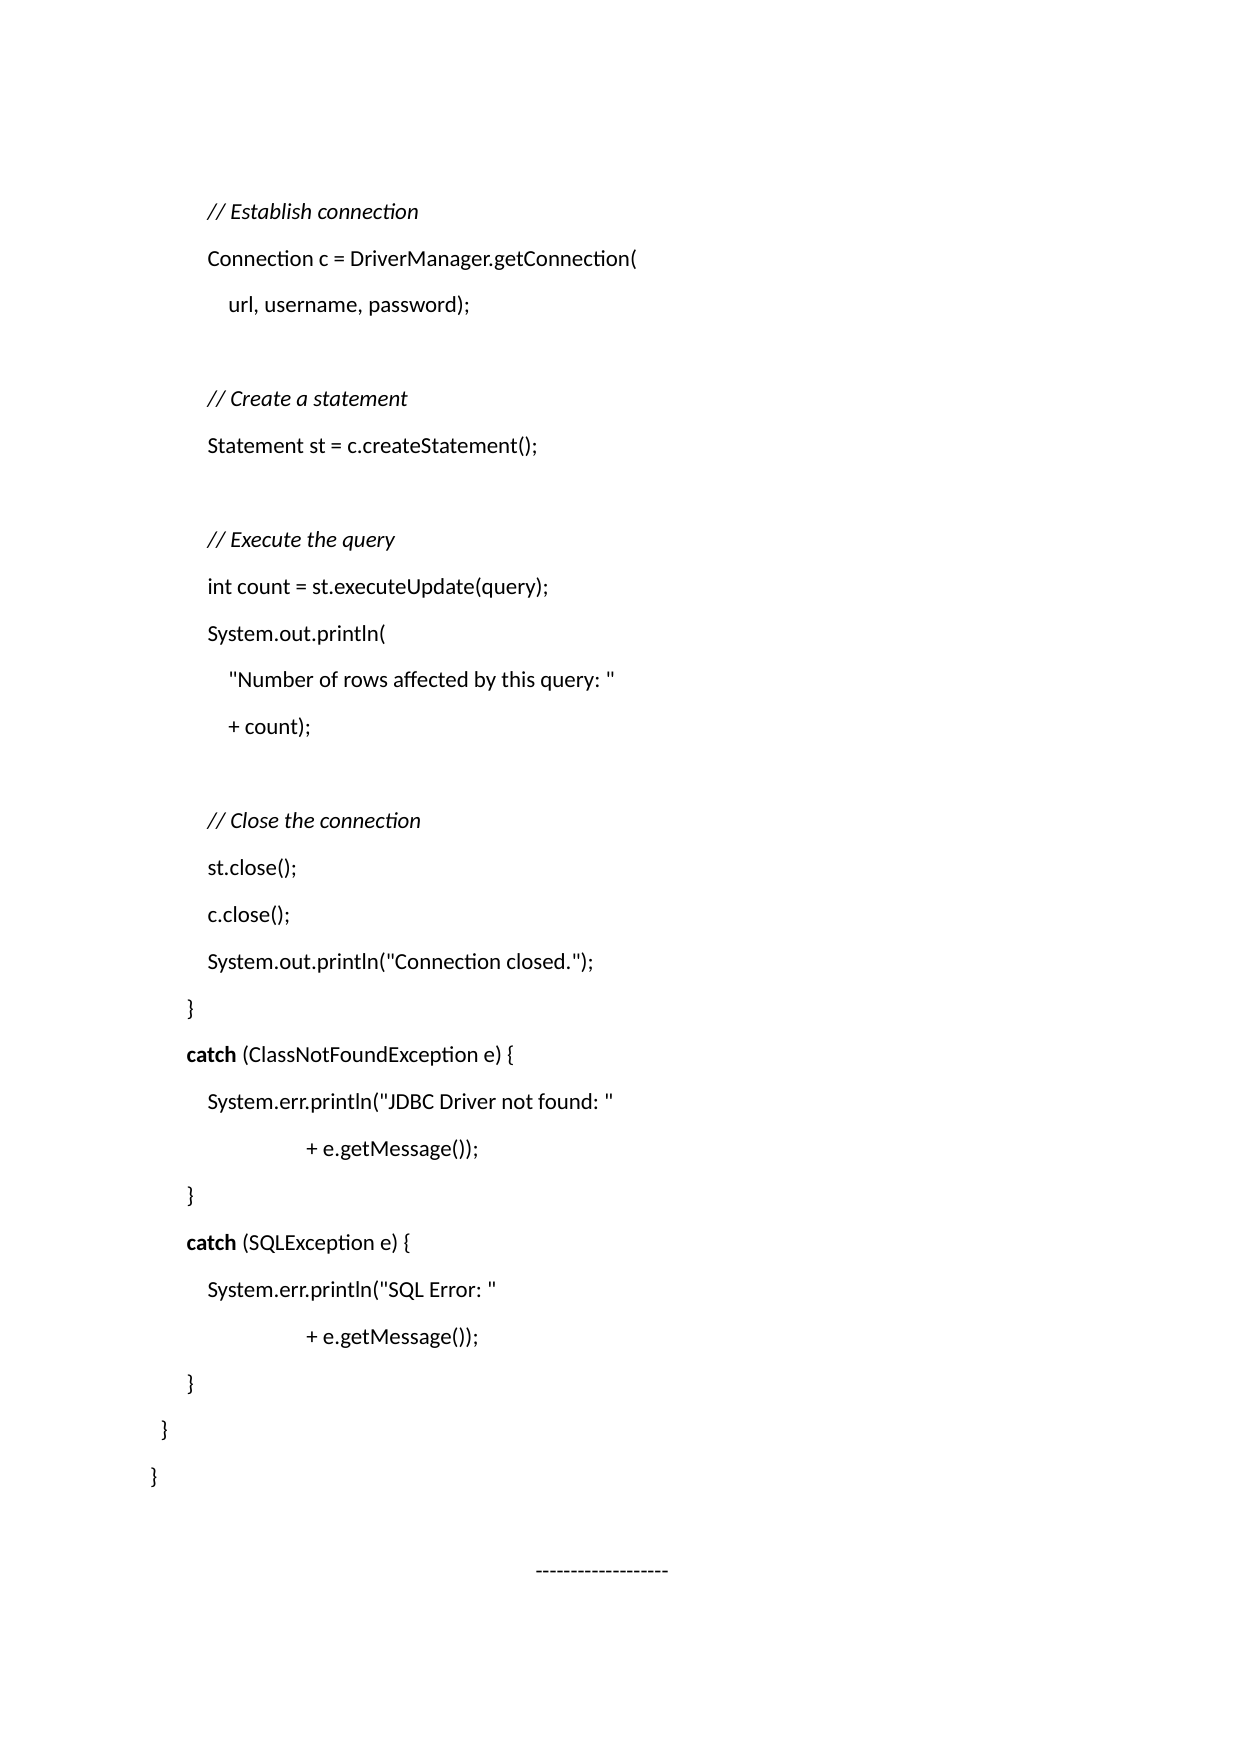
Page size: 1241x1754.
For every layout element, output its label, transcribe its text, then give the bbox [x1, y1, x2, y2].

text System.err.println("JDBC Driver not found: " [150, 1087, 1090, 1116]
text // Create a statement [150, 384, 1090, 412]
text } [150, 1369, 1090, 1397]
text Statement st = c.createStatement(); [150, 431, 1090, 459]
text System.out.println("Connection closed."); [150, 947, 1090, 975]
text ------------------- [150, 1556, 1090, 1584]
text System.err.println("SQL Error: " [150, 1275, 1090, 1303]
text url, username, password); [150, 291, 1090, 319]
text } [150, 1462, 1090, 1491]
text catch (SQLException e) { [150, 1228, 1090, 1256]
text st.close(); [150, 853, 1090, 881]
text } [150, 1181, 1090, 1209]
text // Close the connection [150, 806, 1090, 834]
text } [150, 994, 1090, 1022]
text + count); [150, 712, 1090, 741]
text int count = st.executeUpdate(query); [150, 572, 1090, 600]
text Connection c = DriverManager.getConnection( [150, 244, 1090, 272]
text // Execute the query [150, 525, 1090, 553]
text c.close(); [150, 900, 1090, 928]
text System.out.println( [150, 619, 1090, 647]
text catch (ClassNotFoundException e) { [150, 1041, 1090, 1069]
text } [150, 1416, 1090, 1444]
text "Number of rows affected by this query: " [150, 666, 1090, 694]
text + e.getMessage()); [150, 1322, 1090, 1350]
text + e.getMessage()); [150, 1134, 1090, 1162]
text // Establish connection [150, 197, 1090, 225]
